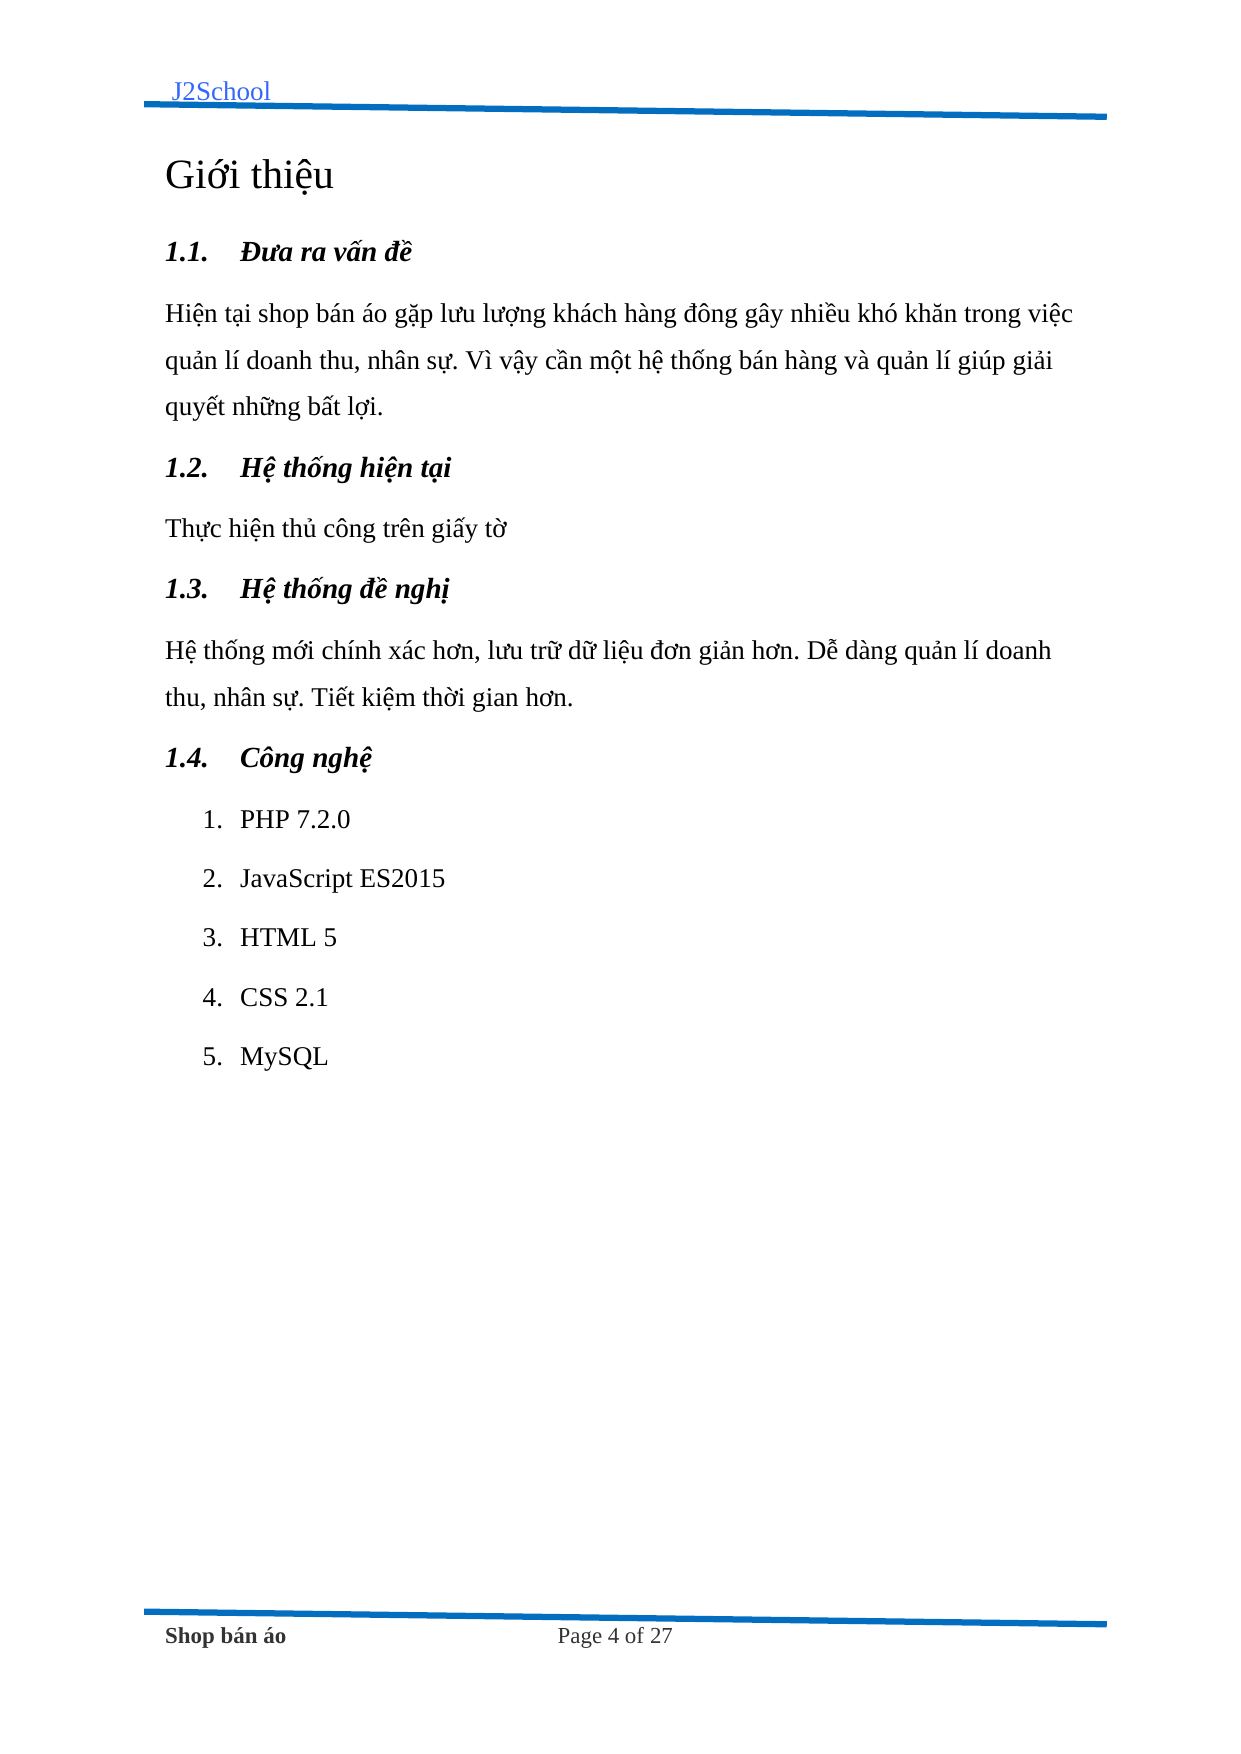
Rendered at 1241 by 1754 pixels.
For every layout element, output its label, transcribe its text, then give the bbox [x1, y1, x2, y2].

subtitle Hệ thống đề nghị [165, 572, 1090, 605]
list MySQL [202, 1040, 1090, 1071]
text Hiện tại shop bán áo gặp lưu lượng khách hàng đông gây nhiều khó khăn trong việc quản lí doanh thu, nhân sự. Vì vậy cần một hệ thống bán hàng và quản lí giúp giải quyết những bất lợi. [165, 297, 1090, 422]
text Thực hiện thủ công trên giấy tờ [165, 512, 1090, 544]
subtitle Công nghệ [165, 740, 1090, 774]
subtitle Đưa ra vấn đề [165, 234, 1090, 268]
subtitle Hệ thống hiện tại [165, 450, 1090, 483]
text Hệ thống mới chính xác hơn, lưu trữ dữ liệu đơn giản hơn. Dễ dàng quản lí doanh thu, nhân sự. Tiết kiệm thời gian hơn. [165, 634, 1090, 712]
list HTML 5 [202, 921, 1090, 953]
list PHP 7.2.0 [202, 803, 1090, 834]
list JavaScript ES2015 [202, 862, 1090, 893]
text Giới thiệu [165, 150, 1090, 198]
list CSS 2.1 [202, 981, 1090, 1012]
